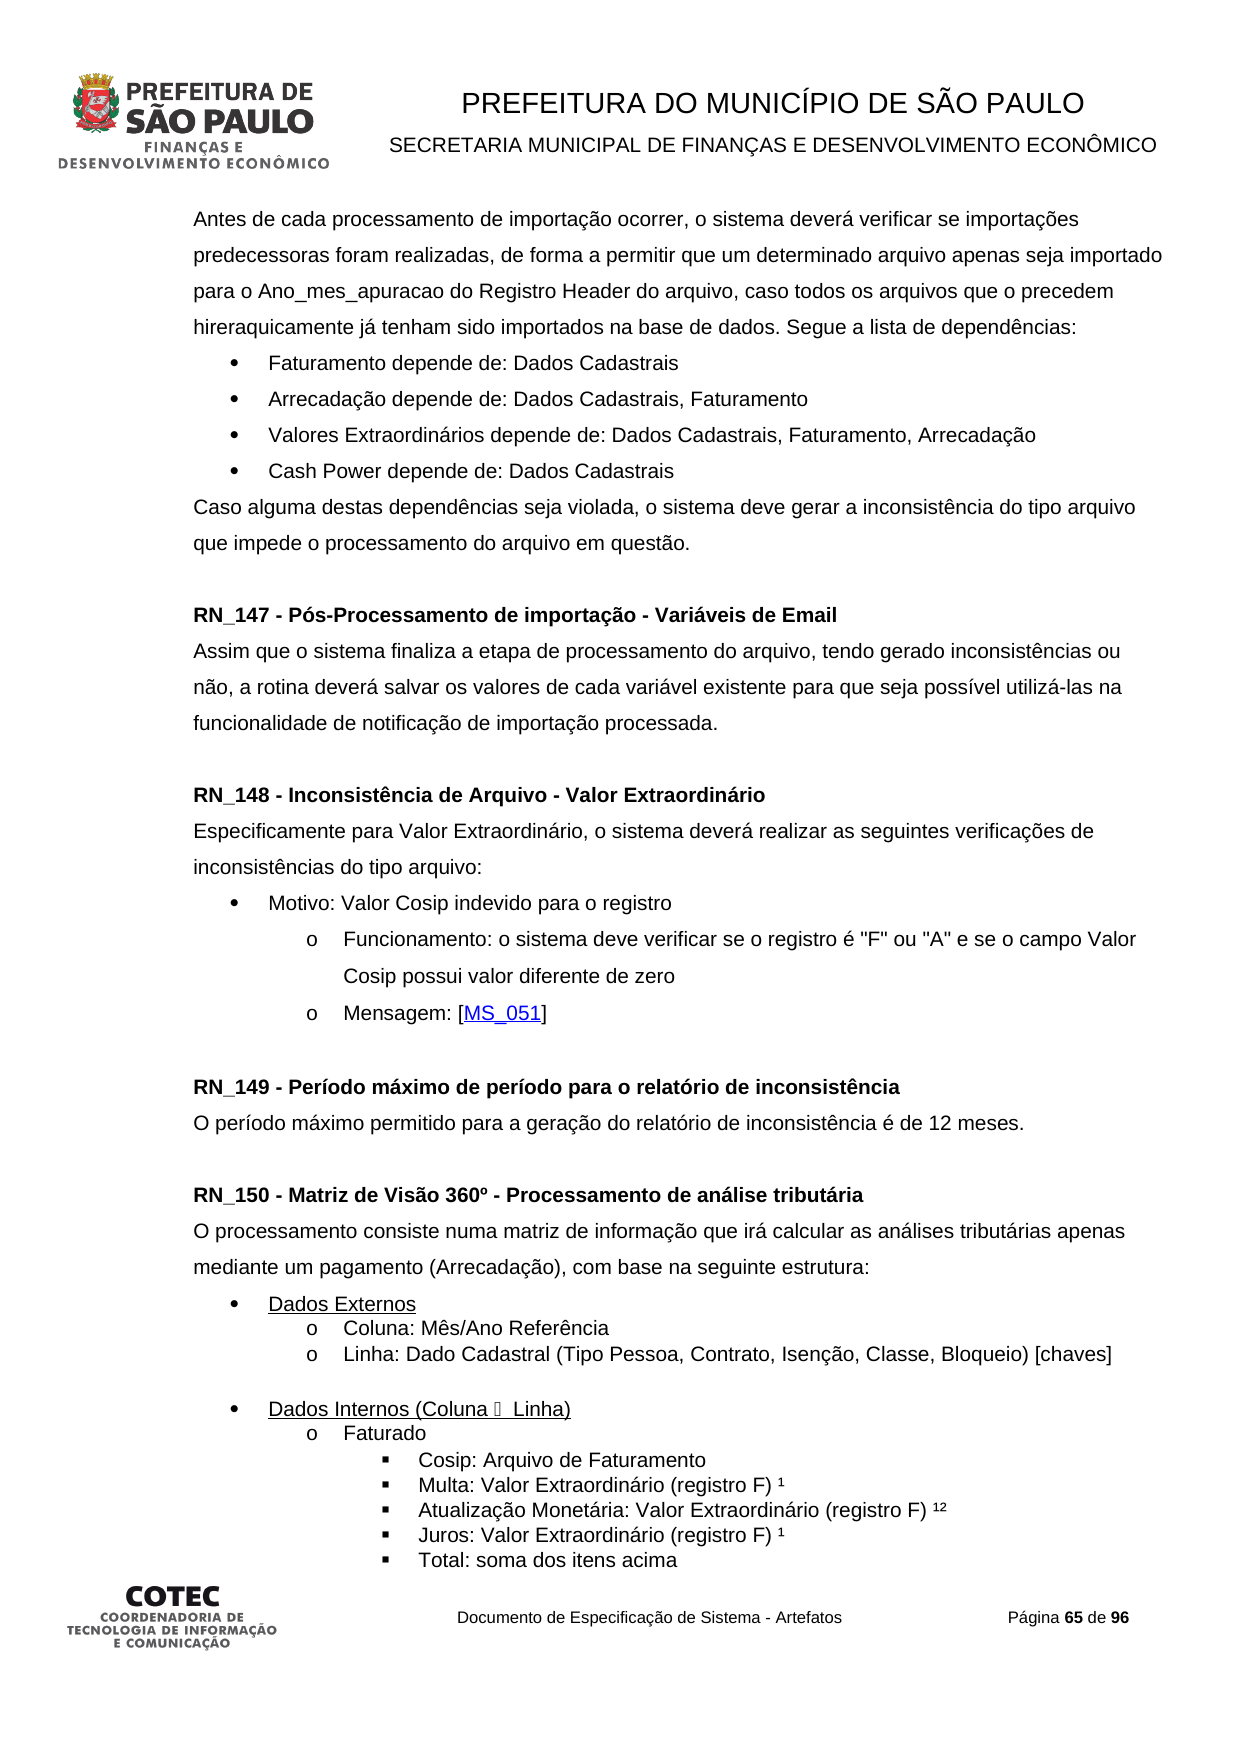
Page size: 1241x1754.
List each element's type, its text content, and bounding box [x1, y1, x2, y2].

list Dados Internos (Coluna Linha) [231, 1396, 1165, 1421]
list Total: soma dos itens acima [381, 1547, 1165, 1572]
list Arrecadação depende de: Dados Cadastrais, Faturamento [231, 387, 1165, 411]
text RN_149 - Período máximo de período para o relatório de inconsistência [193, 1075, 1165, 1099]
list Dados Externos [231, 1291, 1165, 1316]
picture [58, 73, 329, 169]
text Especificamente para Valor Extraordinário, o sistema deverá realizar as seguintes verificações de inconsistências do tipo arquivo: [193, 819, 1165, 878]
list Mensagem: [MS_051] [306, 1000, 1165, 1026]
text Caso alguma destas dependências seja violada, o sistema deve gerar a inconsistência do tipo arquivo que impede o processamento do arquivo em questão. [193, 495, 1165, 555]
text Assim que o sistema finaliza a etapa de processamento do arquivo, tendo gerado inconsistências ou não, a rotina deverá salvar os valores de cada variável existente para que seja possível utilizá-las na funcionalidade de notificação de importação processada. [193, 639, 1165, 735]
list Funcionamento: o sistema deve verificar se o registro é "F" ou "A" e se o campo Valor Cosip possui valor diferente de zero [306, 927, 1165, 988]
list Faturado [306, 1421, 1165, 1447]
list Atualização Monetária: Valor Extraordinário (registro F) ¹² [381, 1497, 1165, 1522]
list Faturamento depende de: Dados Cadastrais [231, 351, 1165, 375]
list Motivo: Valor Cosip indevido para o registro [231, 891, 1165, 914]
list Valores Extraordinários depende de: Dados Cadastrais, Faturamento, Arrecadação [231, 423, 1165, 447]
text RN_147 - Pós-Processamento de importação - Variáveis de Email [193, 603, 1165, 627]
text RN_148 - Inconsistência de Arquivo - Valor Extraordinário [193, 783, 1165, 807]
text Antes de cada processamento de importação ocorrer, o sistema deverá verificar se importações predecessoras foram realizadas, de forma a permitir que um determinado arquivo apenas seja importado para o Ano_mes_apuracao do Registro Header do arquivo, caso todos os arquivos que o precedem hireraquicamente já tenham sido importados na base de dados. Segue a lista de dependências: [193, 207, 1165, 339]
list Cosip: Arquivo de Faturamento [381, 1447, 1165, 1472]
list Multa: Valor Extraordinário (registro F) ¹ [381, 1472, 1165, 1497]
text RN_150 - Matriz de Visão 360º - Processamento de análise tributária [193, 1183, 1165, 1207]
text O processamento consiste numa matriz de informação que irá calcular as análises tributárias apenas mediante um pagamento (Arrecadação), com base na seguinte estrutura: [193, 1219, 1165, 1279]
list Juros: Valor Extraordinário (registro F) ¹ [381, 1522, 1165, 1547]
list Coluna: Mês/Ano Referência [306, 1316, 1165, 1341]
text O período máximo permitido para a geração do relatório de inconsistência é de 12 meses. [193, 1111, 1165, 1135]
list Linha: Dado Cadastral (Tipo Pessoa, Contrato, Isenção, Classe, Bloqueio) [chaves] [306, 1341, 1165, 1367]
list Cash Power depende de: Dados Cadastrais [231, 459, 1165, 483]
picture [62, 1583, 283, 1652]
